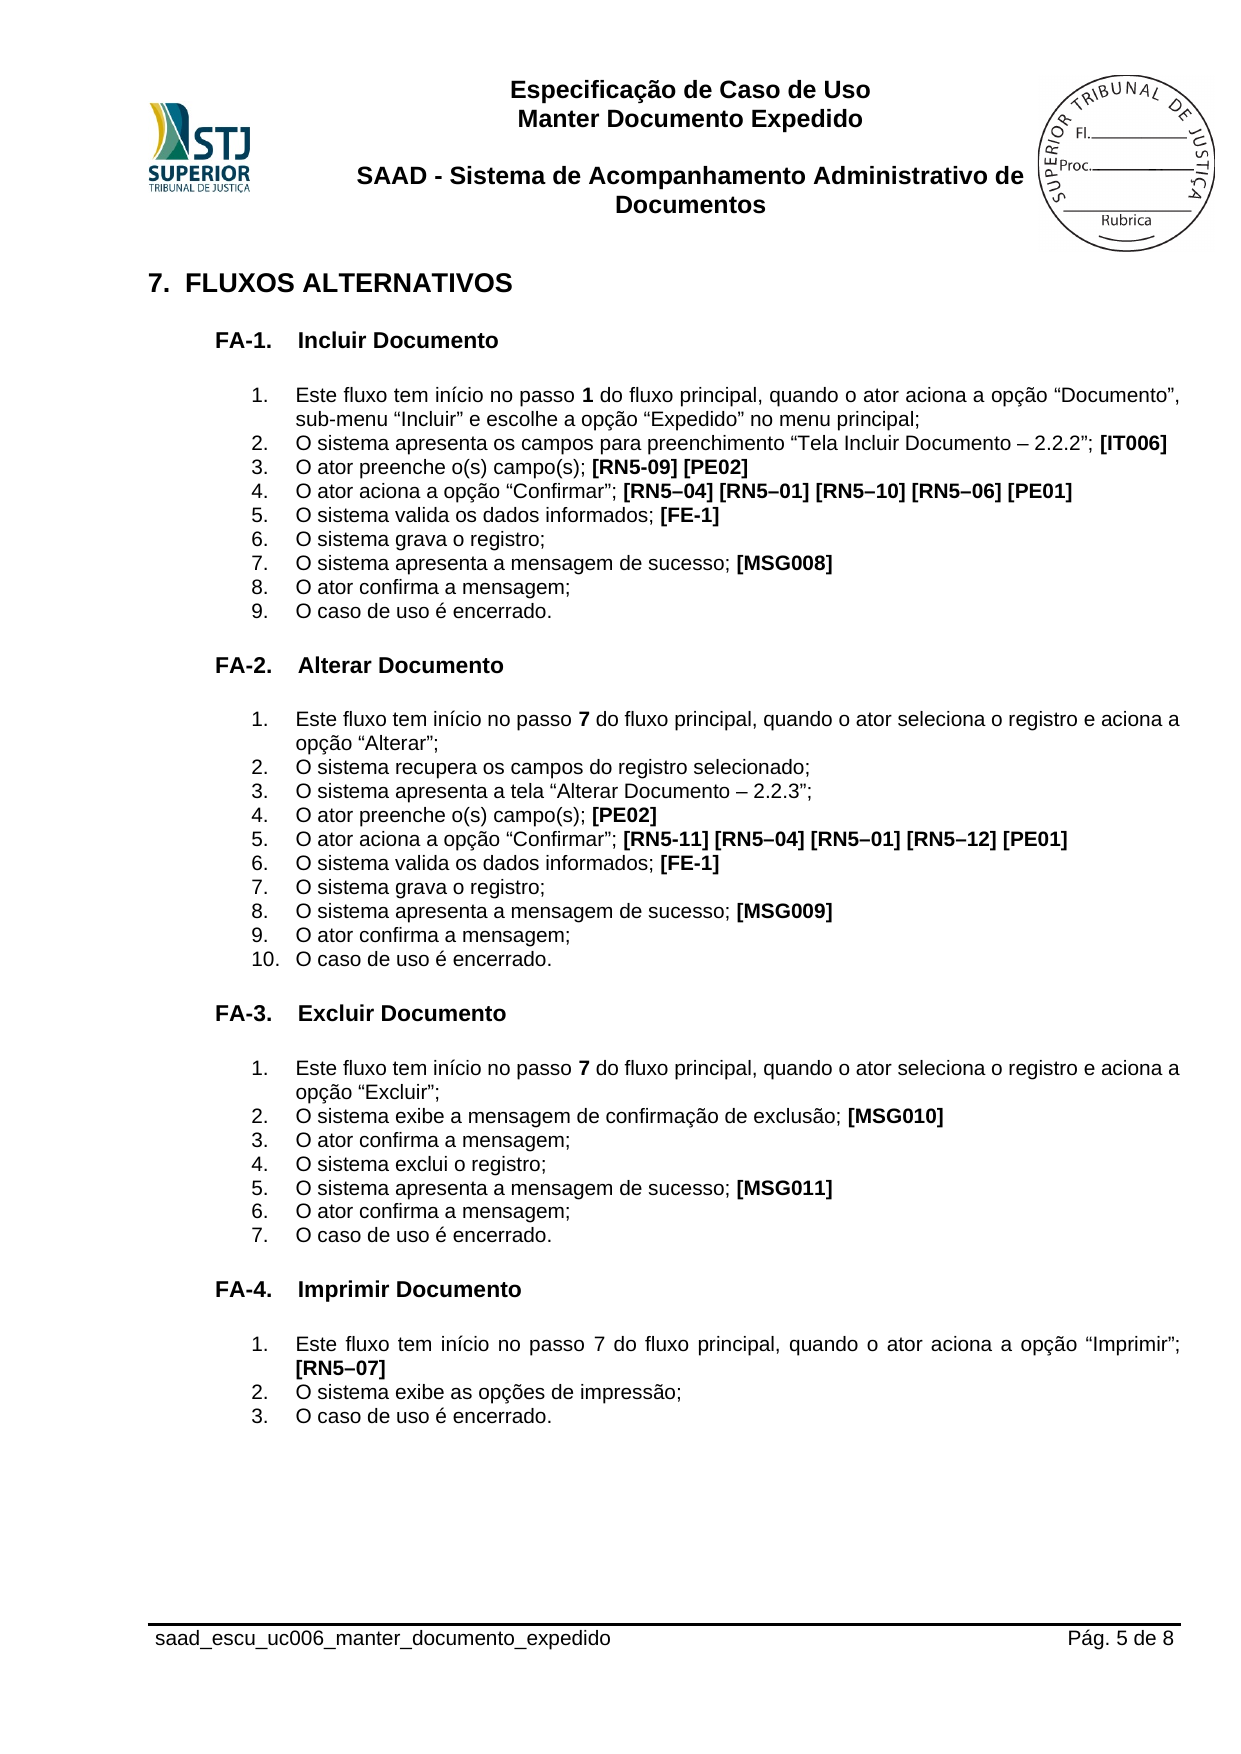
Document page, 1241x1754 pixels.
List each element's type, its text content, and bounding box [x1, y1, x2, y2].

title Excluir Documento [215, 1000, 1181, 1026]
list O ator confirma a mensagem; [251, 1127, 1181, 1151]
list O sistema apresenta a mensagem de sucesso; [MSG009] [251, 899, 1181, 923]
list O sistema grava o registro; [251, 527, 1181, 551]
list O sistema apresenta a tela “Alterar Documento – 2.2.3”; [251, 779, 1181, 803]
title Alterar Documento [215, 652, 1181, 678]
list FLUXOS ALTERNATIVOS [148, 267, 1181, 298]
list O caso de uso é encerrado. [251, 947, 1181, 971]
list O sistema apresenta os campos para preenchimento “Tela Incluir Documento – 2.2.2”; [IT006] [251, 431, 1181, 455]
picture [147, 101, 251, 193]
picture [1037, 75, 1215, 252]
list O caso de uso é encerrado. [251, 1404, 1181, 1428]
list O ator confirma a mensagem; [251, 575, 1181, 599]
title Incluir Documento [215, 327, 1181, 354]
list O sistema grava o registro; [251, 875, 1181, 899]
list O sistema apresenta a mensagem de sucesso; [MSG011] [251, 1175, 1181, 1199]
list O sistema apresenta a mensagem de sucesso; [MSG008] [251, 551, 1181, 575]
list O caso de uso é encerrado. [251, 599, 1181, 623]
list O sistema exibe as opções de impressão; [251, 1380, 1181, 1404]
list O ator confirma a mensagem; [251, 1199, 1181, 1223]
list O sistema recupera os campos do registro selecionado; [251, 755, 1181, 779]
list O sistema exibe a mensagem de confirmação de exclusão; [MSG010] [251, 1103, 1181, 1127]
list O ator confirma a mensagem; [251, 923, 1181, 947]
title Imprimir Documento [215, 1276, 1181, 1303]
list O sistema exclui o registro; [251, 1151, 1181, 1175]
list O caso de uso é encerrado. [251, 1223, 1181, 1247]
